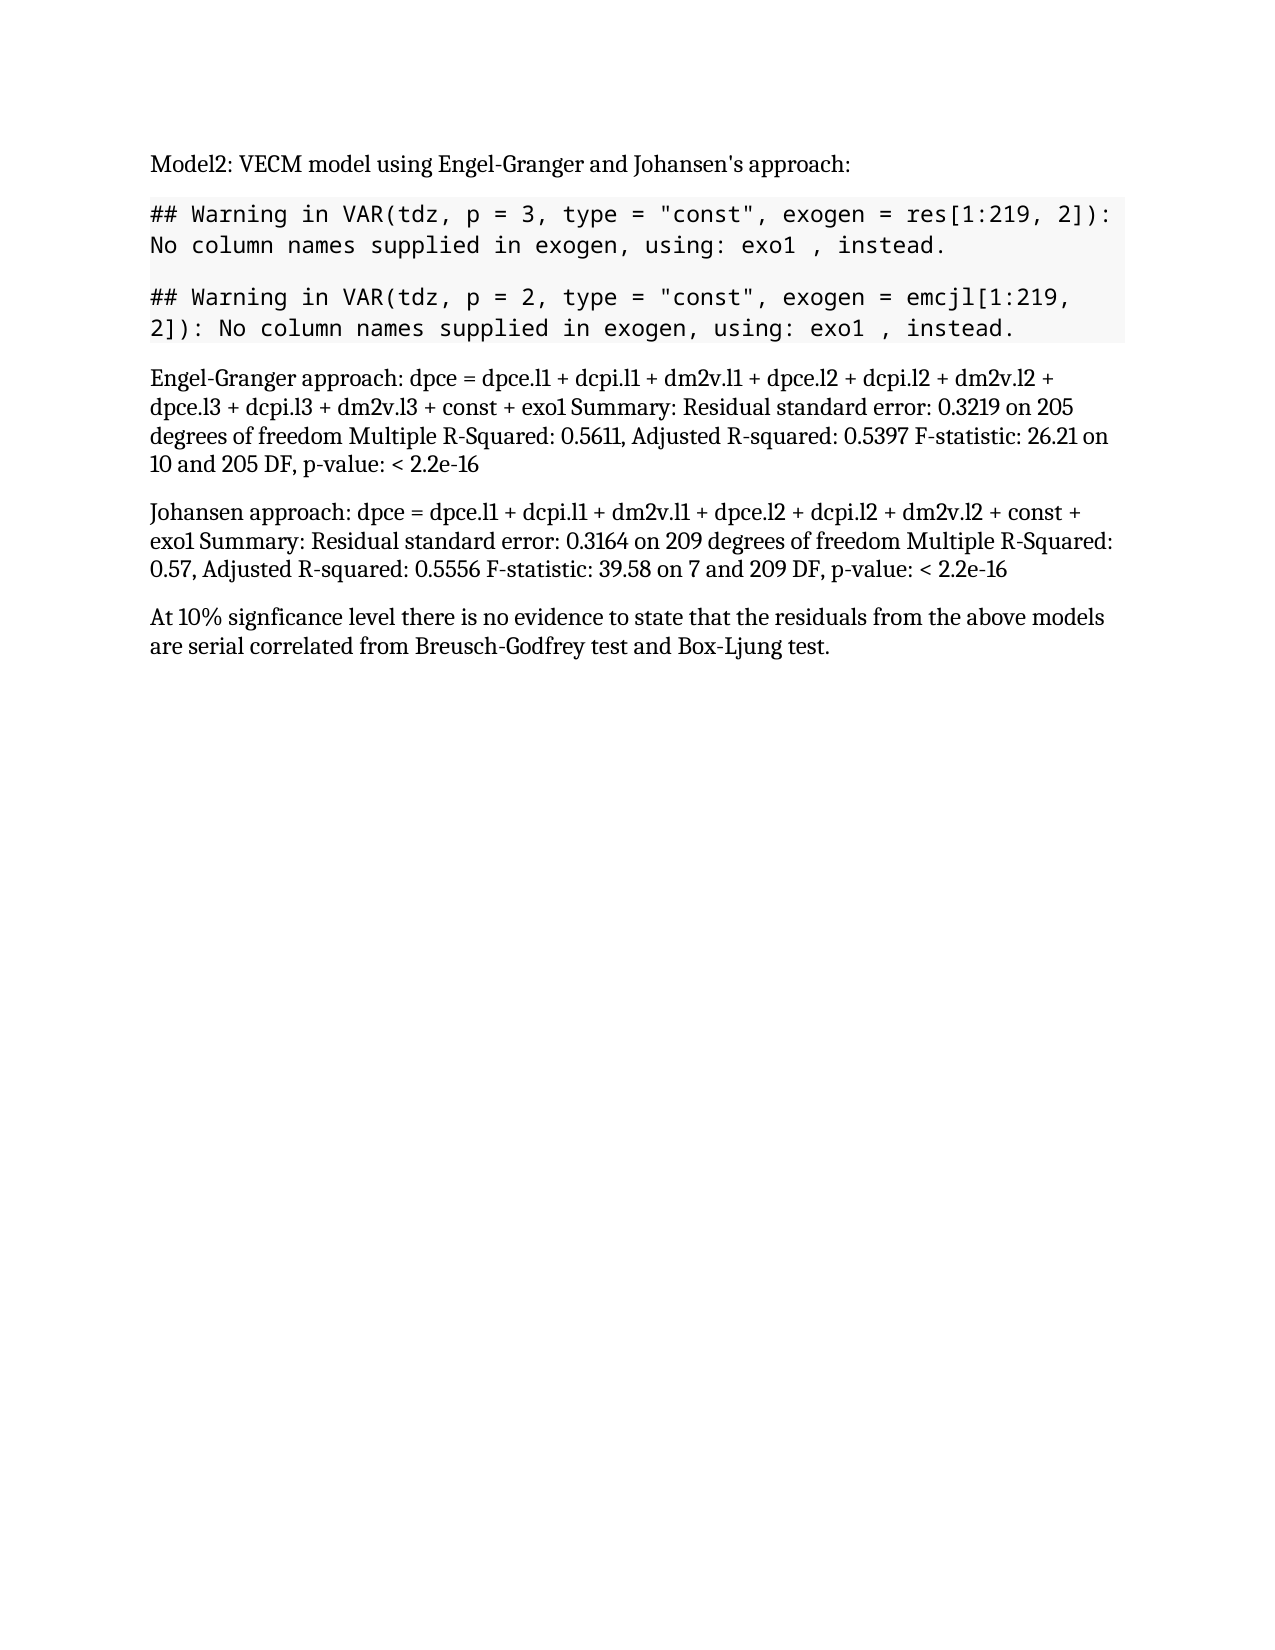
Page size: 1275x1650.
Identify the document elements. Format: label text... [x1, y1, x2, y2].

text Johansen approach: dpce = dpce.l1 + dcpi.l1 + dm2v.l1 + dpce.l2 + dcpi.l2 + dm2v.l2 + const + exo1 Summary: Residual standard error: 0.3164 on 209 degrees of freedom Multiple R-Squared: 0.57, Adjusted R-squared: 0.5556 F-statistic: 39.58 on 7 and 209 DF, p-value: < 2.2e-16 [150, 498, 1125, 584]
text At 10% signficance level there is no evidence to state that the residuals from the above models are serial correlated from Breusch-Godfrey test and Box-Ljung test. [150, 603, 1125, 660]
text ## Warning in VAR(tdz, p = 2, type = "const", exogen = emcjl[1:219, 2]): No column names supplied in exogen, using: exo1 , instead. [150, 281, 1125, 343]
text Model2: VECM model using Engel-Granger and Johansen's approach: [150, 150, 1125, 179]
text ## Warning in VAR(tdz, p = 3, type = "const", exogen = res[1:219, 2]): No column names supplied in exogen, using: exo1 , instead. [150, 197, 1125, 260]
text Engel-Granger approach: dpce = dpce.l1 + dcpi.l1 + dm2v.l1 + dpce.l2 + dcpi.l2 + dm2v.l2 + dpce.l3 + dcpi.l3 + dm2v.l3 + const + exo1 Summary: Residual standard error: 0.3219 on 205 degrees of freedom Multiple R-Squared: 0.5611, Adjusted R-squared: 0.5397 F-statistic: 26.21 on 10 and 205 DF, p-value: < 2.2e-16 [150, 364, 1125, 479]
